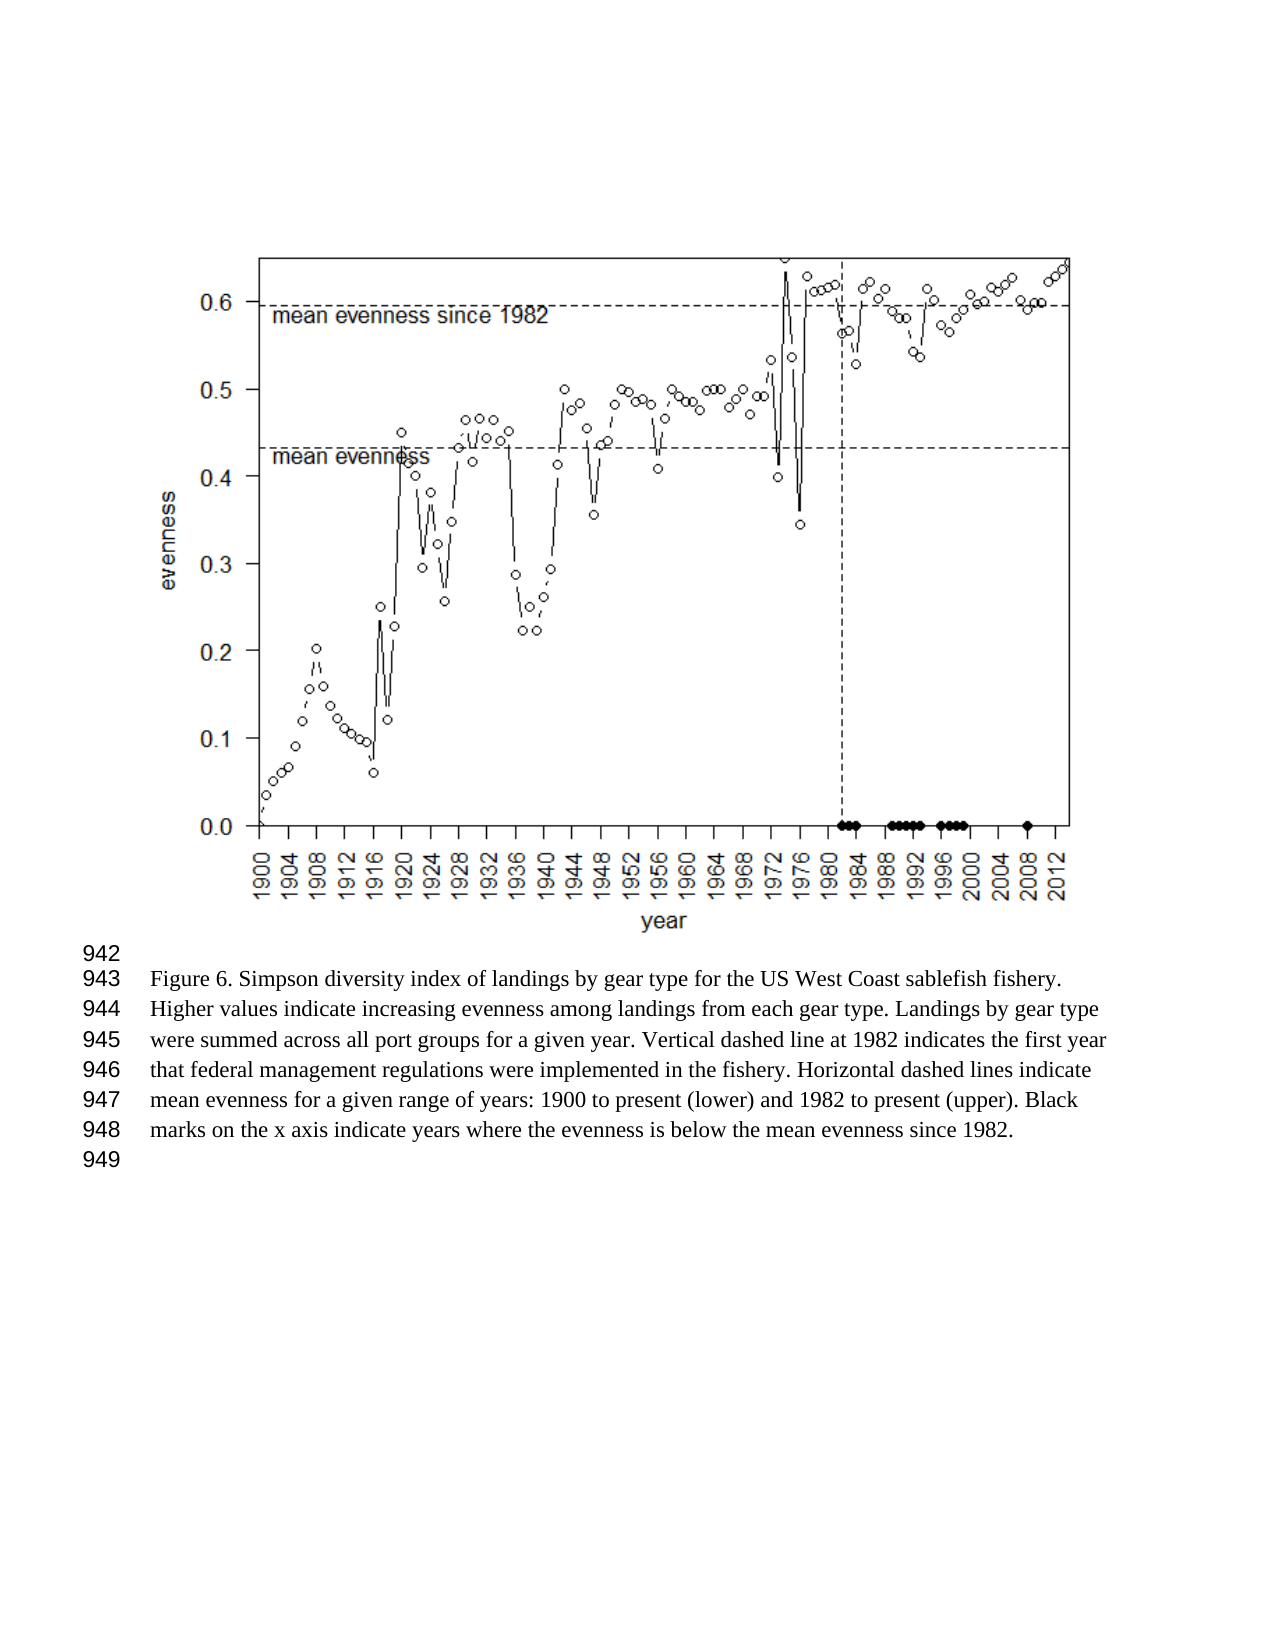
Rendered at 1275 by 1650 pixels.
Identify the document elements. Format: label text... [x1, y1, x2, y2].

text Figure 6. Simpson diversity index of landings by gear type for the US West Coast sablefish fishery. Higher values indicate increasing evenness among landings from each gear type. Landings by gear type were summed across all port groups for a given year. Vertical dashed line at 1982 indicates the first year that federal management regulations were implemented in the fishery. Horizontal dashed lines indicate mean evenness for a given range of years: 1900 to present (lower) and 1982 to present (upper). Black marks on the x axis indicate years where the evenness is below the mean evenness since 1982. [150, 965, 1125, 1143]
picture [150, 150, 1125, 962]
